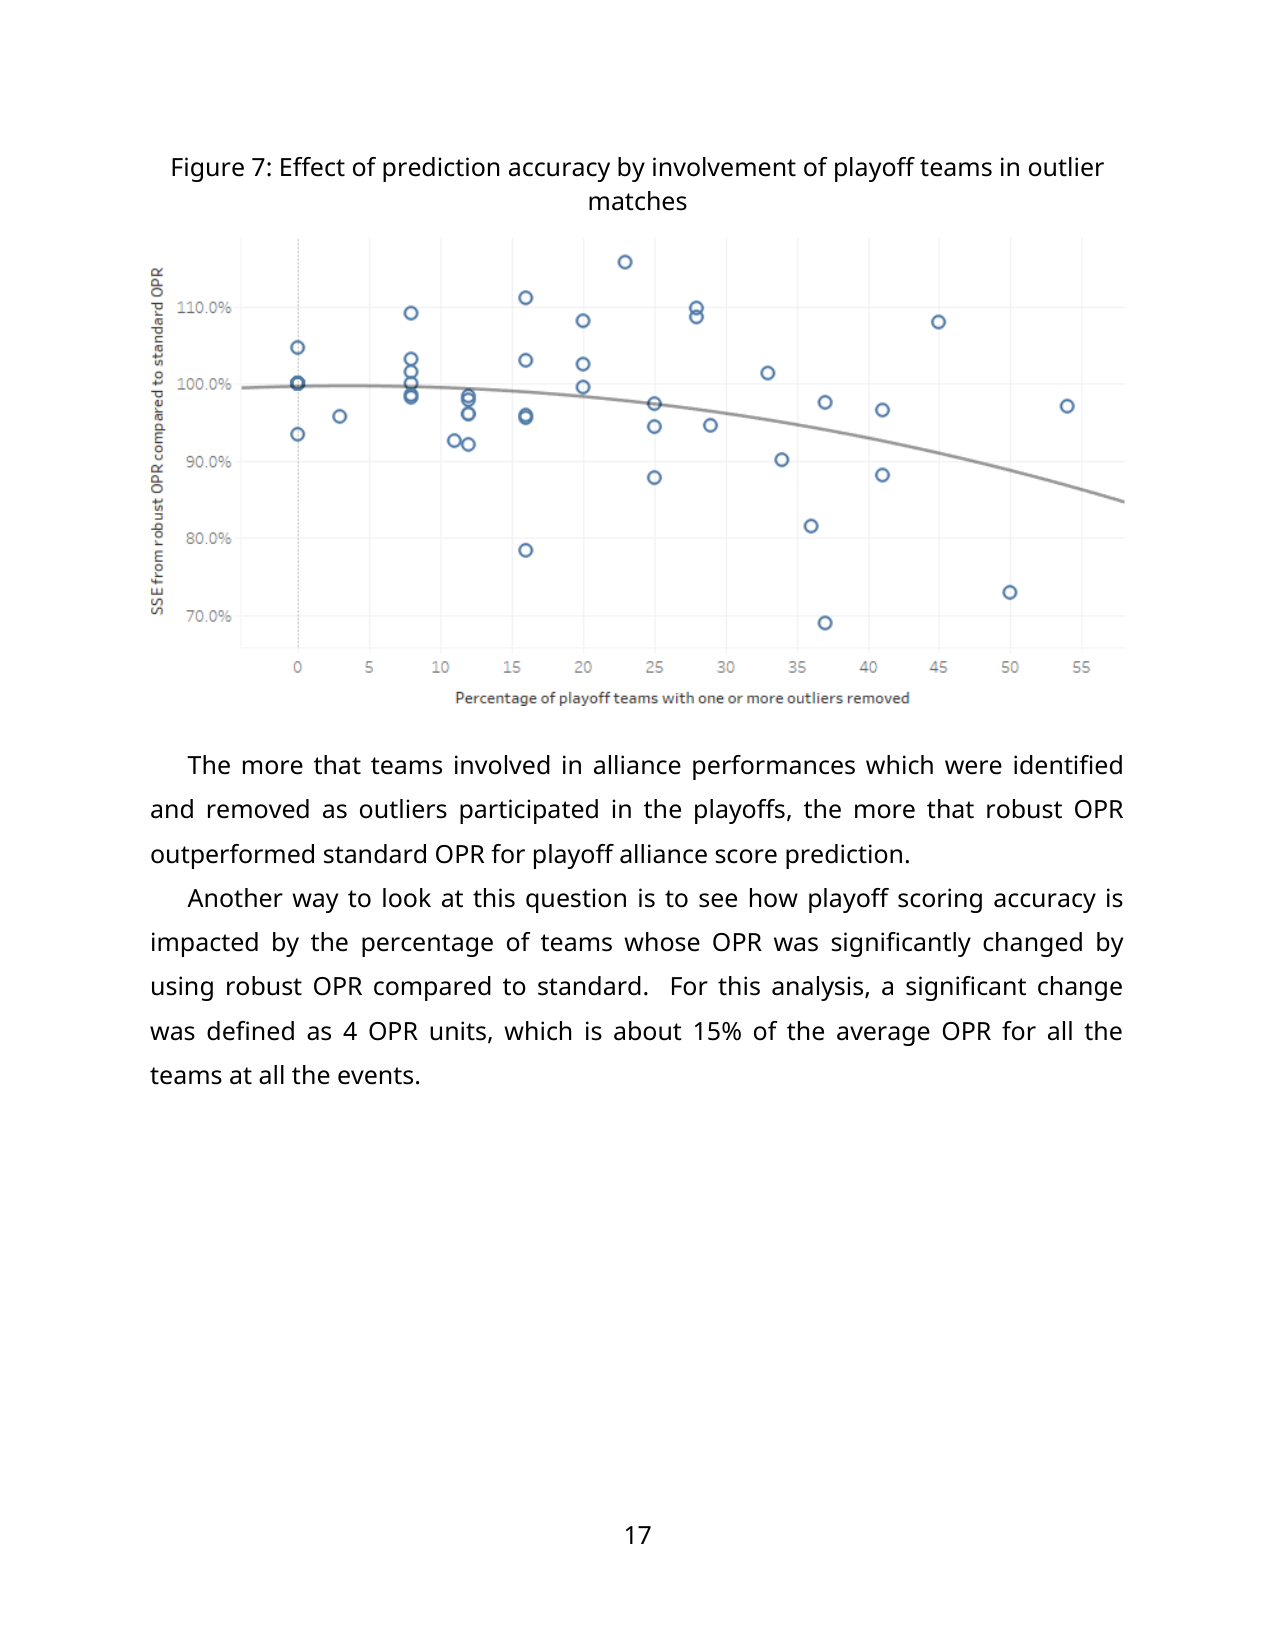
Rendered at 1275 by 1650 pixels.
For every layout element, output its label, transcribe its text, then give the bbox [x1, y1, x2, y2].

picture [150, 238, 1125, 706]
text Figure 7: Effect of prediction accuracy by involvement of playoff teams in outlier matches [150, 150, 1125, 218]
text Another way to look at this question is to see how playoff scoring accuracy is impacted by the percentage of teams whose OPR was significantly changed by using robust OPR compared to standard. For this analysis, a significant change was defined as 4 OPR units, which is about 15% of the average OPR for all the teams at all the events. [150, 881, 1125, 1092]
text The more that teams involved in alliance performances which were identified and removed as outliers participated in the playoffs, the more that robust OPR outperformed standard OPR for playoff alliance score prediction. [150, 748, 1125, 870]
